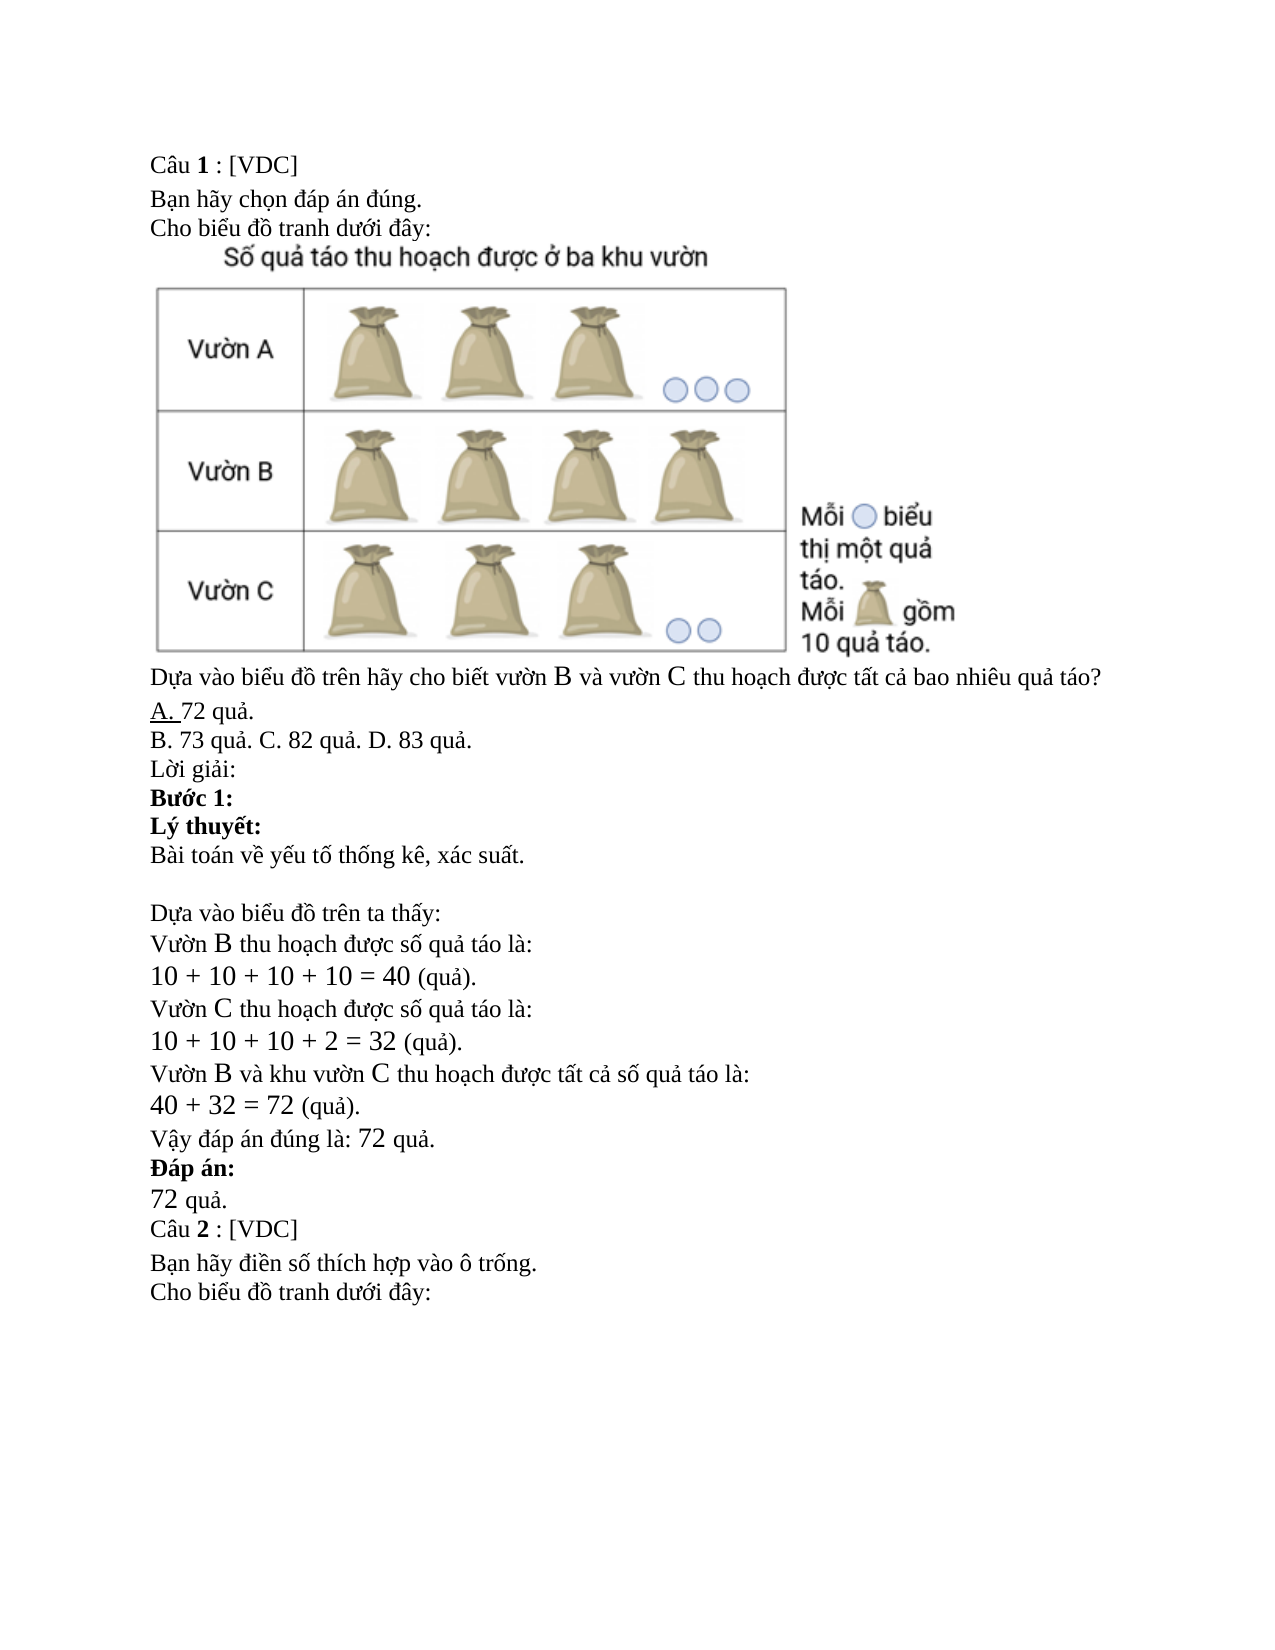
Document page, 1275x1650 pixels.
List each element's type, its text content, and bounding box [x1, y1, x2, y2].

text A. 72 quả. [150, 696, 1125, 725]
text Câu 2 : [VDC] [150, 1214, 1125, 1243]
text Lời giải: [150, 754, 1125, 783]
text Câu 1 : [VDC] [150, 150, 1125, 179]
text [150, 1248, 1125, 1306]
text Lý thuyết: Bài toán về yếu tố thống kê, xác suất. Dựa vào biểu đồ trên ta thấy: Vườn B thu hoạch được số quả táo là: 10 + 10 + 10 + 10 = 40 (quả). Vườn C thu hoạch được số quả táo là: 10 + 10 + 10 + 2 = 32 (quả). Vườn B và khu vườn C thu hoạch được tất cả số quả táo là: 40 + 32 = 72 (quả). Vậy đáp án đúng là: 72 quả. Đáp án: 72 quả. [150, 811, 1125, 1214]
text Bước 1: [150, 783, 1125, 811]
text B. 73 quả. C. 82 quả. D. 83 quả. [150, 725, 1125, 754]
picture [150, 241, 967, 659]
